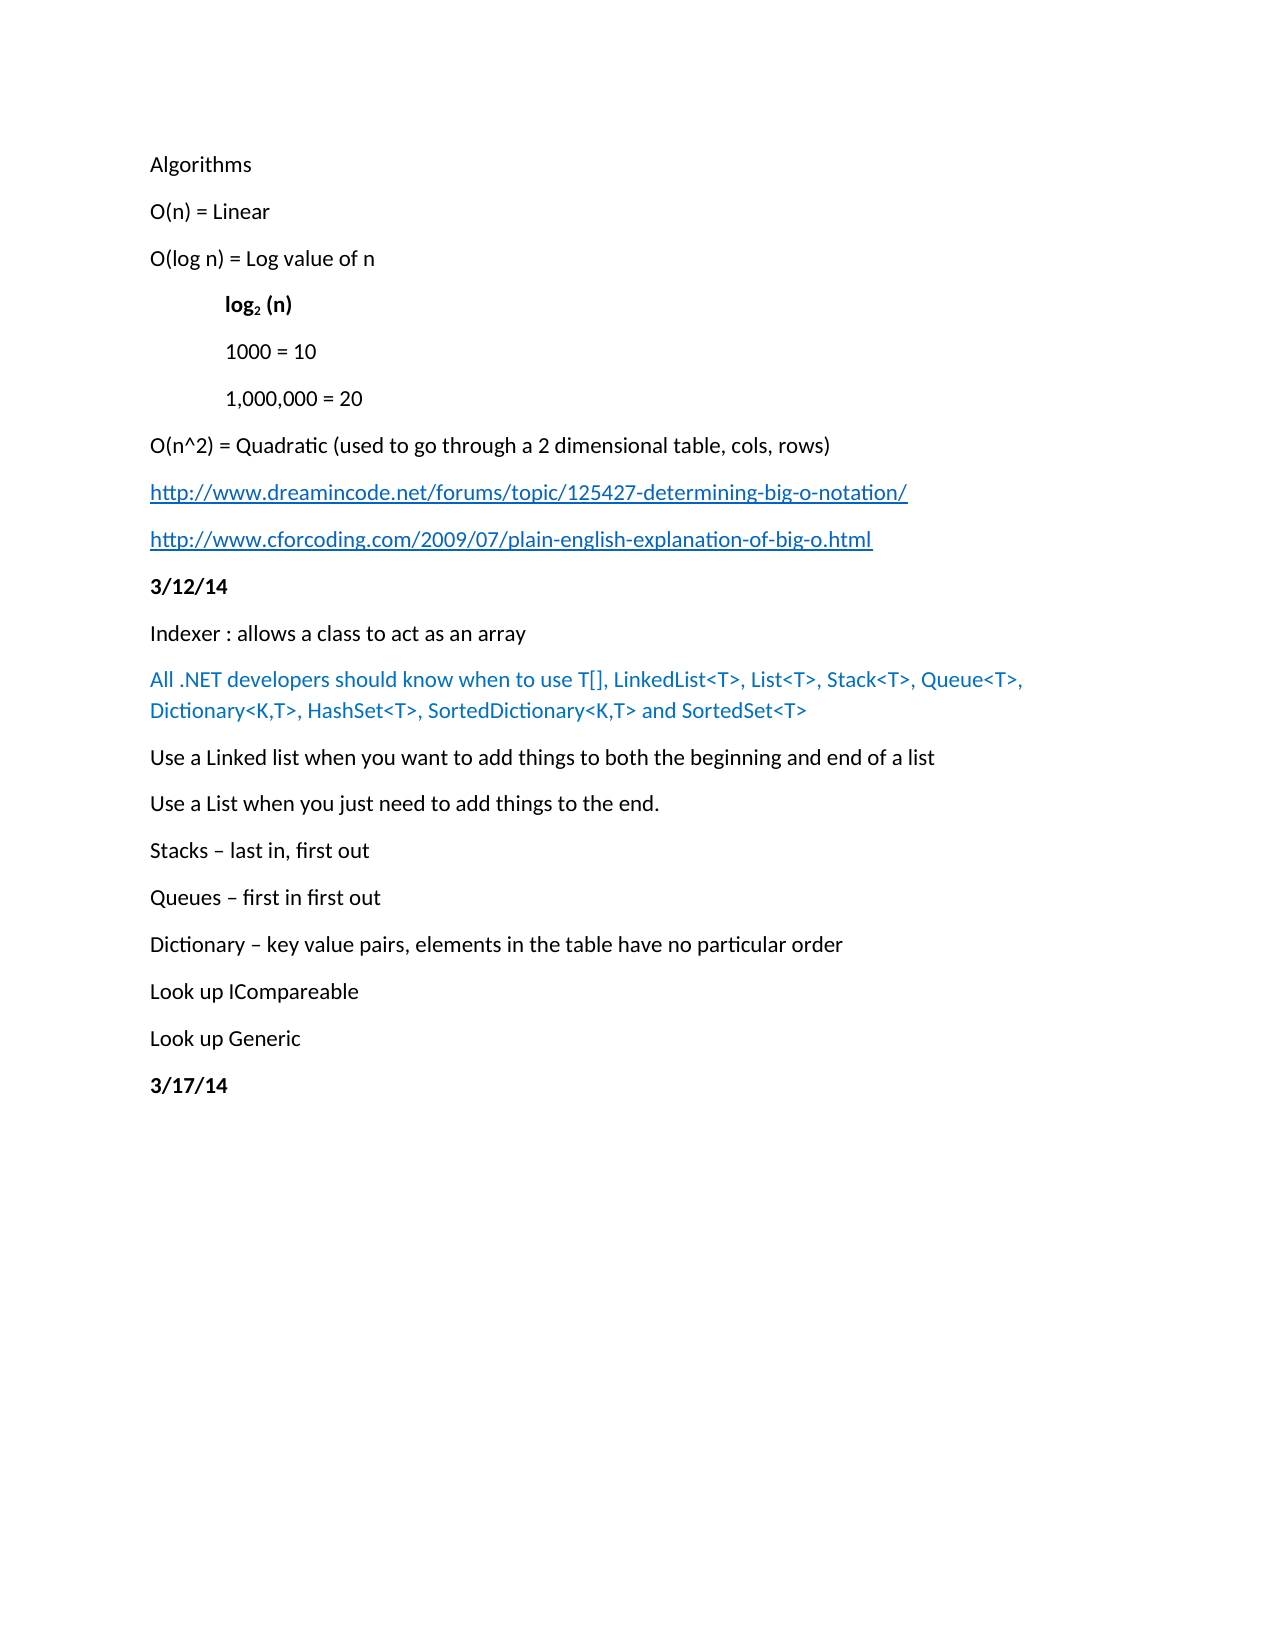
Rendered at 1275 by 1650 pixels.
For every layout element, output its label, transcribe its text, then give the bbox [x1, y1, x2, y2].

text log2 (n) [150, 291, 1125, 319]
text Indexer : allows a class to act as an array [150, 619, 1125, 647]
text 3/17/14 [150, 1071, 1125, 1099]
text Algorithms [150, 150, 1125, 178]
text O(n) = Linear [150, 197, 1125, 225]
text Look up ICompareable [150, 977, 1125, 1005]
text All .NET developers should know when to use T[], LinkedList<T>, List<T>, Stack<T>, Queue<T>, Dictionary<K,T>, HashSet<T>, SortedDictionary<K,T> and SortedSet<T> [150, 666, 1125, 724]
text 3/12/14 [150, 572, 1125, 600]
text Look up Generic [150, 1024, 1125, 1052]
text Use a List when you just need to add things to the end. [150, 789, 1125, 818]
text O(n^2) = Quadratic (used to go through a 2 dimensional table, cols, rows) [150, 431, 1125, 459]
text Stacks – last in, first out [150, 836, 1125, 864]
text Use a Linked list when you want to add things to both the beginning and end of a list [150, 743, 1125, 771]
text Queues – first in first out [150, 883, 1125, 911]
text 1,000,000 = 20 [150, 384, 1125, 412]
text Dictionary – key value pairs, elements in the table have no particular order [150, 930, 1125, 958]
text http://www.cforcoding.com/2009/07/plain-english-explanation-of-big-o.html [150, 525, 1125, 553]
text 1000 = 10 [150, 337, 1125, 366]
text http://www.dreamincode.net/forums/topic/125427-determining-big-o-notation/ [150, 478, 1125, 506]
text O(log n) = Log value of n [150, 244, 1125, 272]
